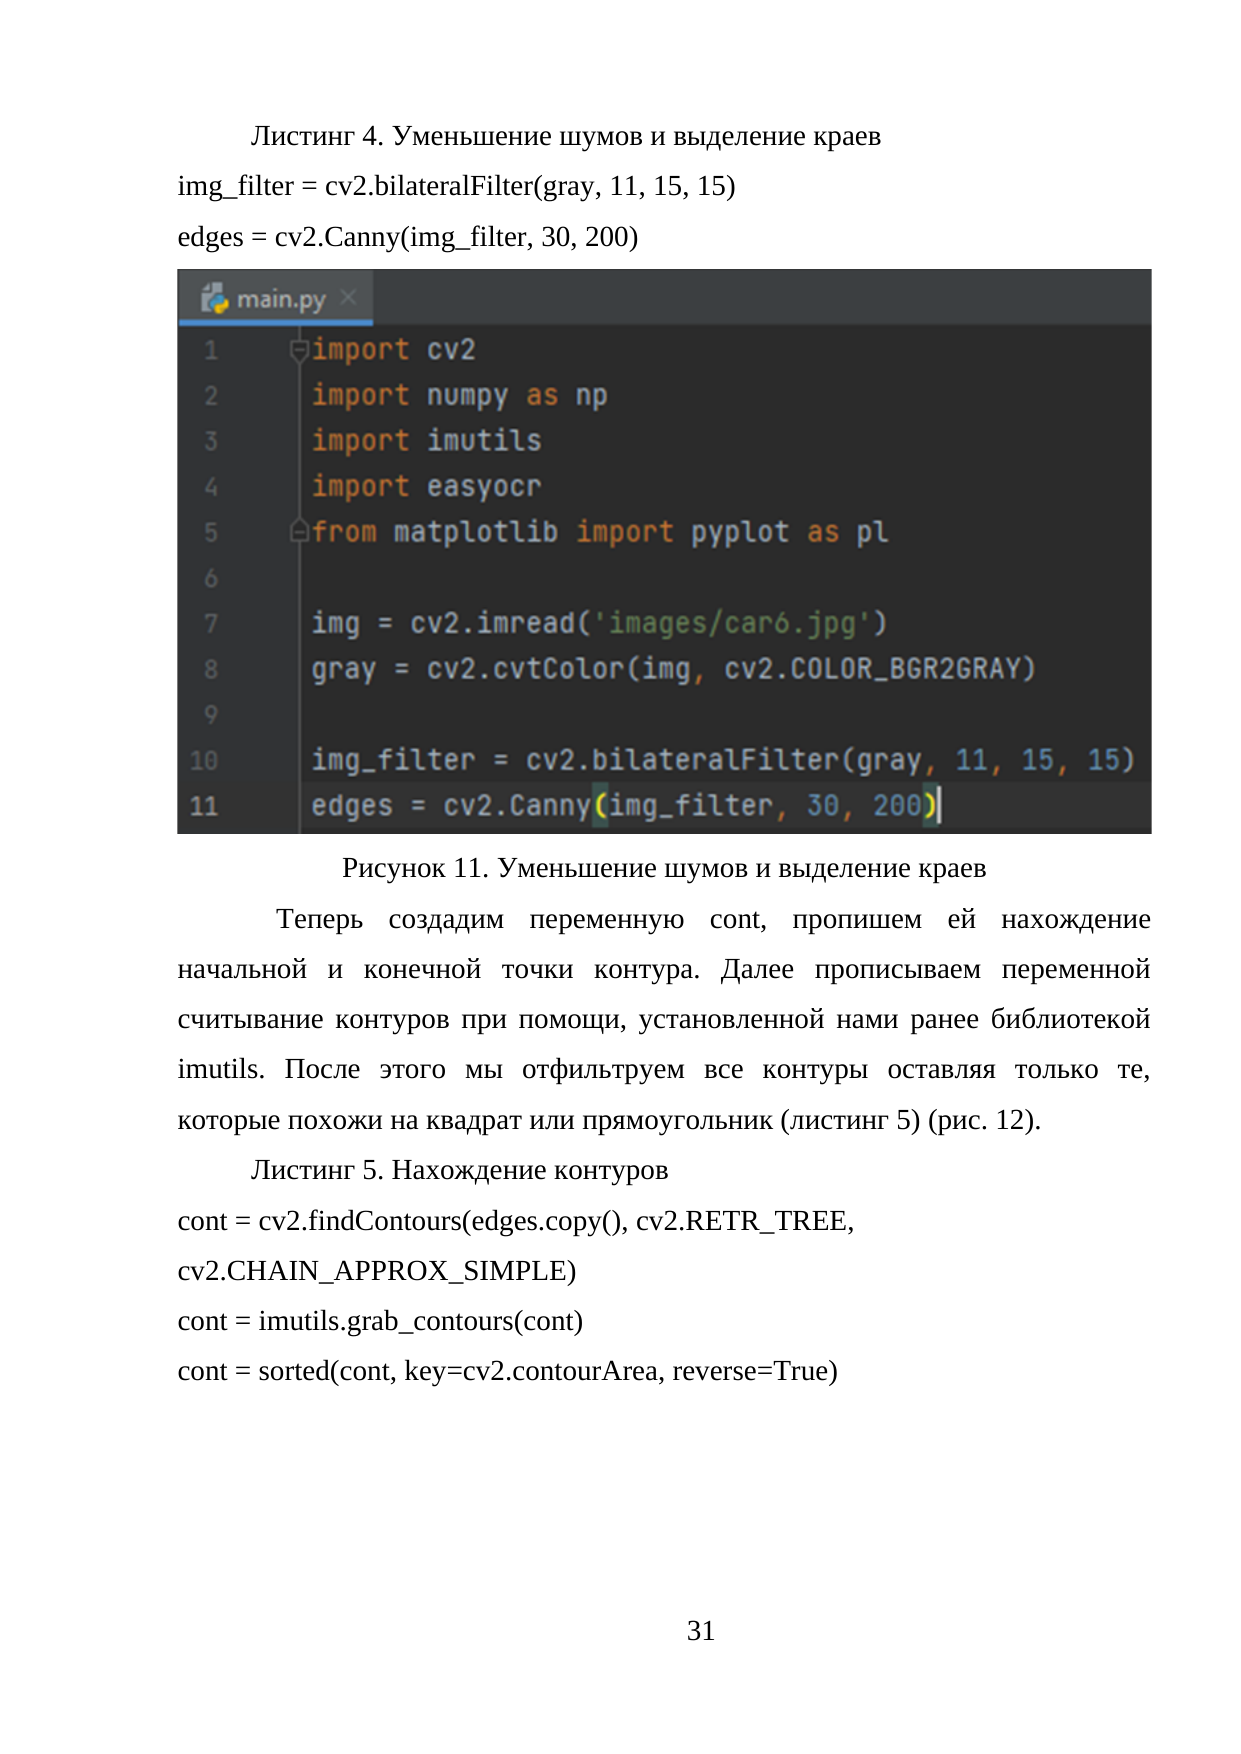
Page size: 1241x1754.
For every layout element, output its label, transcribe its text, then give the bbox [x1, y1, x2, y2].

text Теперь создадим переменную cont, пропишем ей нахождение начальной и конечной точки контура. Далее прописываем переменной считывание контуров при помощи, установленной нами ранее библиотекой imutils. После этого мы отфильтруем все контуры оставляя только те, которые похожи на квадрат или прямоугольник (листинг 5) (рис. 12). [177, 901, 1152, 1136]
text Рисунок 11. Уменьшение шумов и выделение краев [177, 850, 1152, 884]
text edges = cv2.Canny(img_filter, 30, 200) [177, 219, 1152, 252]
text cont = cv2.findContours(edges.copy(), cv2.RETR_TREE, cv2.CHAIN_APPROX_SIMPLE) [177, 1203, 1152, 1286]
text Листинг 4. Уменьшение шумов и выделение краев [177, 118, 1152, 152]
picture [177, 269, 1152, 834]
text Листинг 5. Нахождение контуров [177, 1152, 1152, 1186]
text cont = imutils.grab_contours(cont) [177, 1303, 1152, 1337]
text img_filter = cv2.bilateralFilter(gray, 11, 15, 15) [177, 168, 1152, 202]
text cont = sorted(cont, key=cv2.contourArea, reverse=True) [177, 1353, 1152, 1387]
